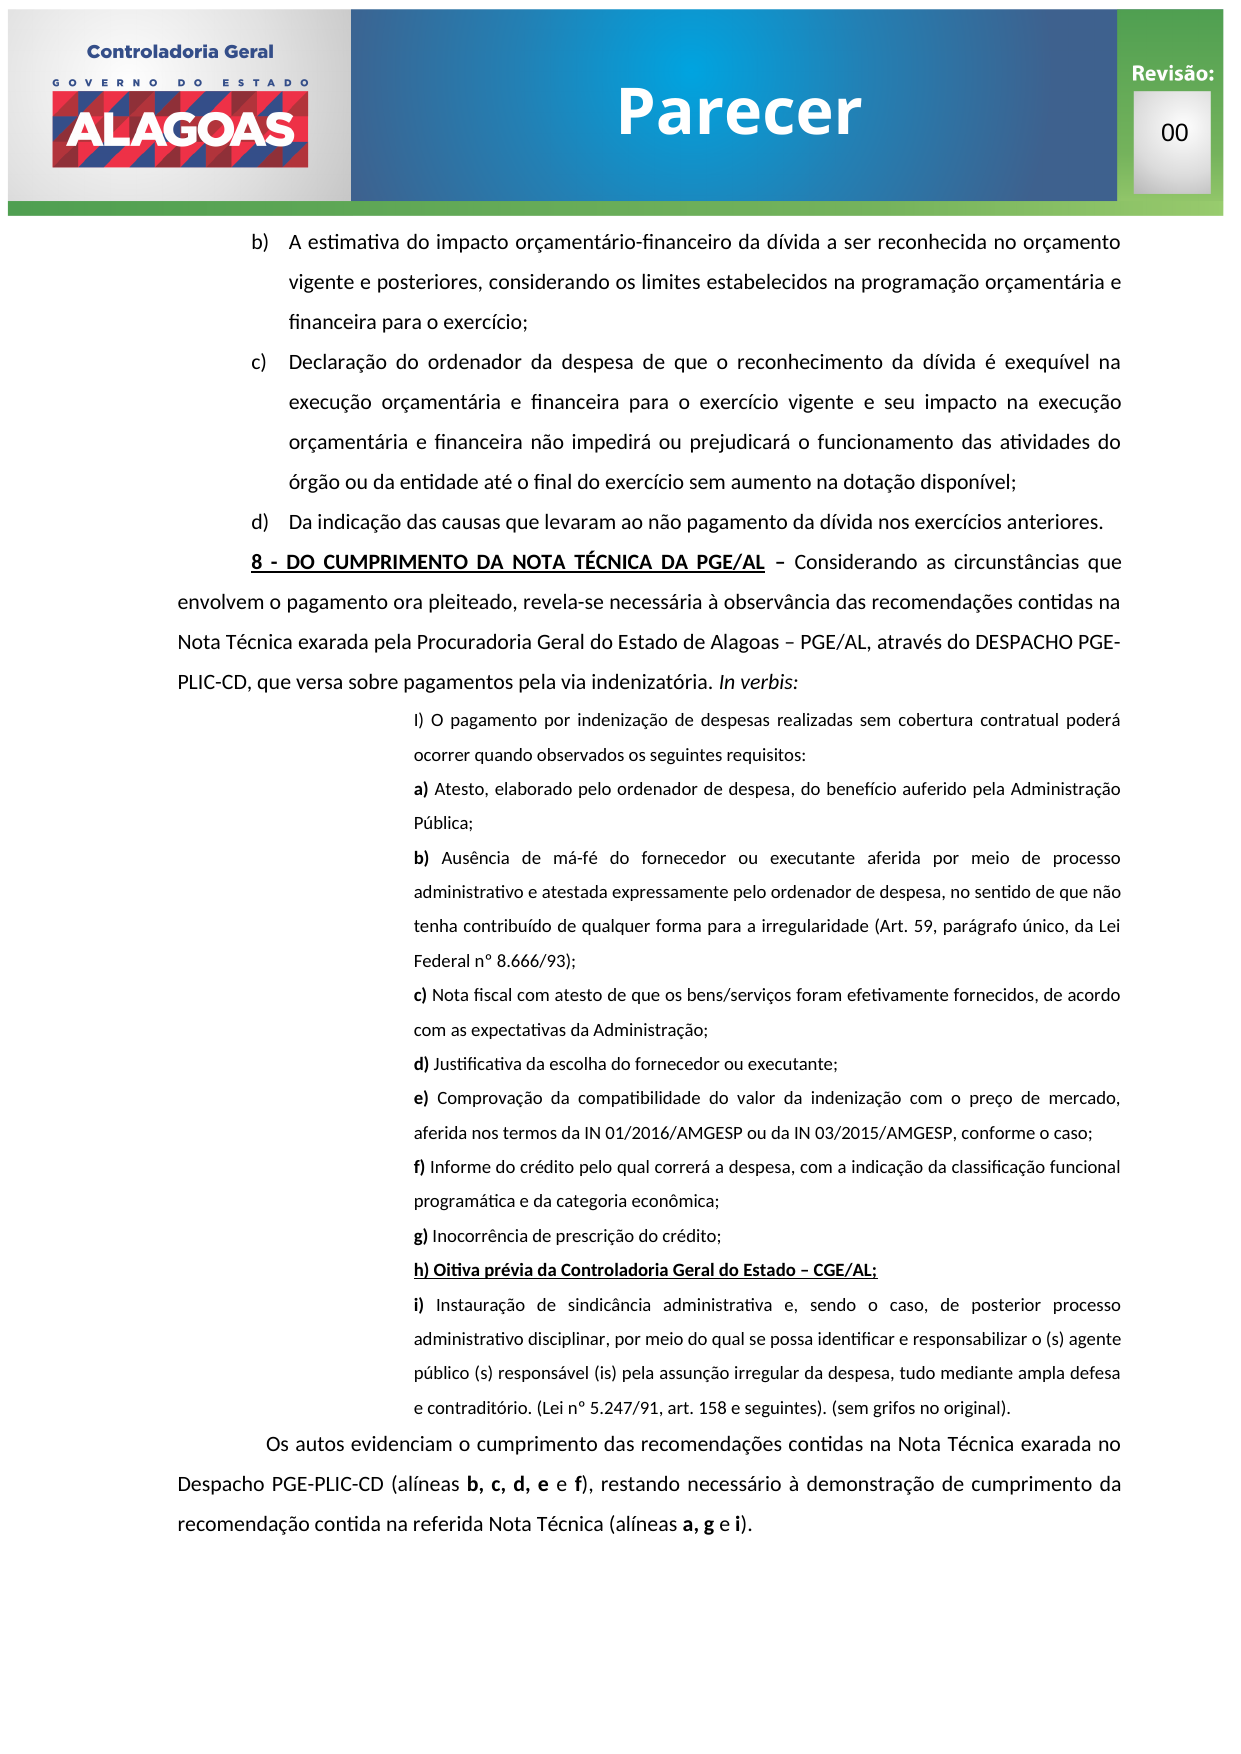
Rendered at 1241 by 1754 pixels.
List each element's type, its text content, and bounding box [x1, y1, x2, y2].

text i) Instauração de sindicância administrativa e, sendo o caso, de posterior processo administrativo disciplinar, por meio do qual se possa identificar e responsabilizar o (s) agente público (s) responsável (is) pela assunção irregular da despesa, tudo mediante ampla defesa e contraditório. (Lei nº 5.247/91, art. 158 e seguintes). (sem grifos no original). [413, 1293, 1122, 1419]
text g) Inocorrência de prescrição do crédito; [413, 1224, 1122, 1247]
text e) Comprovação da compatibilidade do valor da indenização com o preço de mercado, aferida nos termos da IN 01/2016/AMGESP ou da IN 03/2015/AMGESP, conforme o caso; [413, 1087, 1122, 1144]
text c) Nota fiscal com atesto de que os bens/serviços foram efetivamente fornecidos, de acordo com as expectativas da Administração; [413, 983, 1122, 1041]
list Da indicação das causas que levaram ao não pagamento da dívida nos exercícios anteriores. [251, 508, 1122, 535]
picture [7, 9, 1224, 216]
text b) Ausência de má-fé do fornecedor ou executante aferida por meio de processo administrativo e atestada expressamente pelo ordenador de despesa, no sentido de que não tenha contribuído de qualquer forma para a irregularidade (Art. 59, parágrafo único, da Lei Federal nº 8.666/93); [413, 846, 1122, 972]
text d) Justificativa da escolha do fornecedor ou executante; [413, 1052, 1122, 1075]
text a) Atesto, elaborado pelo ordenador de despesa, do benefício auferido pela Administração Pública; [413, 777, 1122, 834]
text h) Oitiva prévia da Controladoria Geral do Estado – CGE/AL; [413, 1258, 1122, 1281]
list A estimativa do impacto orçamentário-financeiro da dívida a ser reconhecida no orçamento vigente e posteriores, considerando os limites estabelecidos na programação orçamentária e financeira para o exercício; [251, 177, 1122, 335]
list Declaração do ordenador da despesa de que o reconhecimento da dívida é exequível na execução orçamentária e financeira para o exercício vigente e seu impacto na execução orçamentária e financeira não impedirá ou prejudicará o funcionamento das atividades do órgão ou da entidade até o final do exercício sem aumento na dotação disponível; [251, 348, 1122, 495]
text I) O pagamento por indenização de despesas realizadas sem cobertura contratual poderá ocorrer quando observados os seguintes requisitos: [413, 708, 1122, 766]
text 8 - DO CUMPRIMENTO DA NOTA TÉCNICA DA PGE/AL – Considerando as circunstâncias que envolvem o pagamento ora pleiteado, revela-se necessária à observância das recomendações contidas na Nota Técnica exarada pela Procuradoria Geral do Estado de Alagoas – PGE/AL, através do DESPACHO PGE-PLIC-CD, que versa sobre pagamentos pela via indenizatória. In verbis: [177, 548, 1122, 695]
text f) Informe do crédito pelo qual correrá a despesa, com a indicação da classificação funcional programática e da categoria econômica; [413, 1155, 1122, 1213]
text Os autos evidenciam o cumprimento das recomendações contidas na Nota Técnica exarada no Despacho PGE-PLIC-CD (alíneas b, c, d, e e f), restando necessário à demonstração de cumprimento da recomendação contida na referida Nota Técnica (alíneas a, g e i). [177, 1430, 1122, 1537]
